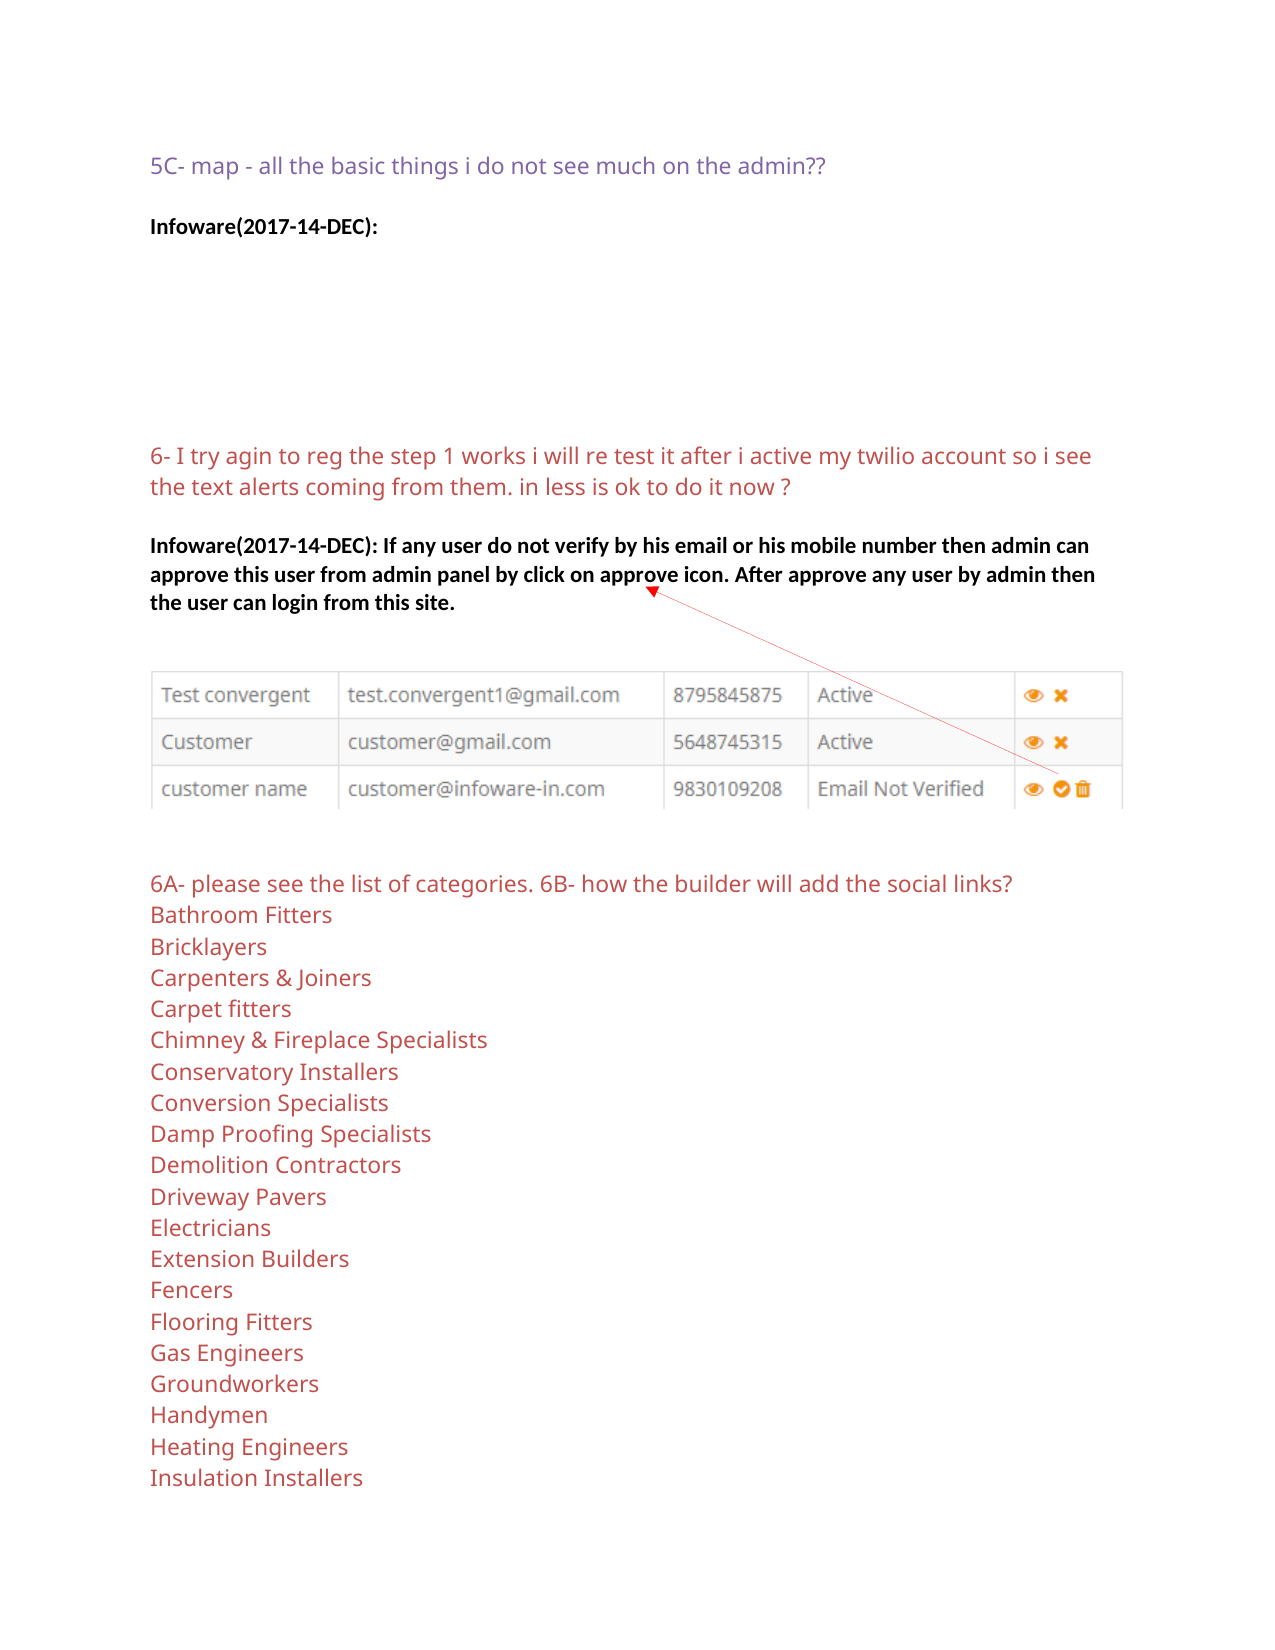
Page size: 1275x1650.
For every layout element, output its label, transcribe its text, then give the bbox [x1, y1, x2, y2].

text 6A- please see the list of categories. 6B- how the builder will add the social links? [150, 868, 1125, 899]
text 6- I try agin to reg the step 1 works i will re test it after i active my twilio account so i see [150, 440, 1125, 471]
text Damp Proofing Specialists [150, 1118, 1125, 1149]
text Handymen [150, 1399, 1125, 1430]
text Heating Engineers [150, 1430, 1125, 1462]
text Bathroom Fitters [150, 899, 1125, 930]
text Flooring Fitters [150, 1305, 1125, 1337]
text Fencers [150, 1274, 1125, 1305]
text Conversion Specialists [150, 1087, 1125, 1118]
text Chimney & Fireplace Specialists [150, 1024, 1125, 1055]
text Electricians [150, 1212, 1125, 1243]
text Driveway Pavers [150, 1180, 1125, 1212]
text Carpenters & Joiners [150, 962, 1125, 993]
text Extension Builders [150, 1243, 1125, 1274]
text Infoware(2017-14-DEC): If any user do not verify by his email or his mobile number then admin can approve this user from admin panel by click on approve icon. After approve any user by admin then the user can login from this site. [150, 532, 1125, 616]
text Gas Engineers [150, 1337, 1125, 1368]
text the text alerts coming from them. in less is ok to do it now ? [150, 471, 1125, 502]
text Demolition Contractors [150, 1149, 1125, 1180]
text 5C- map - all the basic things i do not see much on the admin?? [150, 150, 1125, 181]
text Infoware(2017-14-DEC): [150, 212, 1125, 241]
text Groundworkers [150, 1368, 1125, 1399]
text Conservatory Installers [150, 1055, 1125, 1087]
picture [150, 671, 1125, 809]
text Bricklayers [150, 930, 1125, 962]
text Carpet fitters [150, 993, 1125, 1024]
text Insulation Installers [150, 1462, 1125, 1493]
